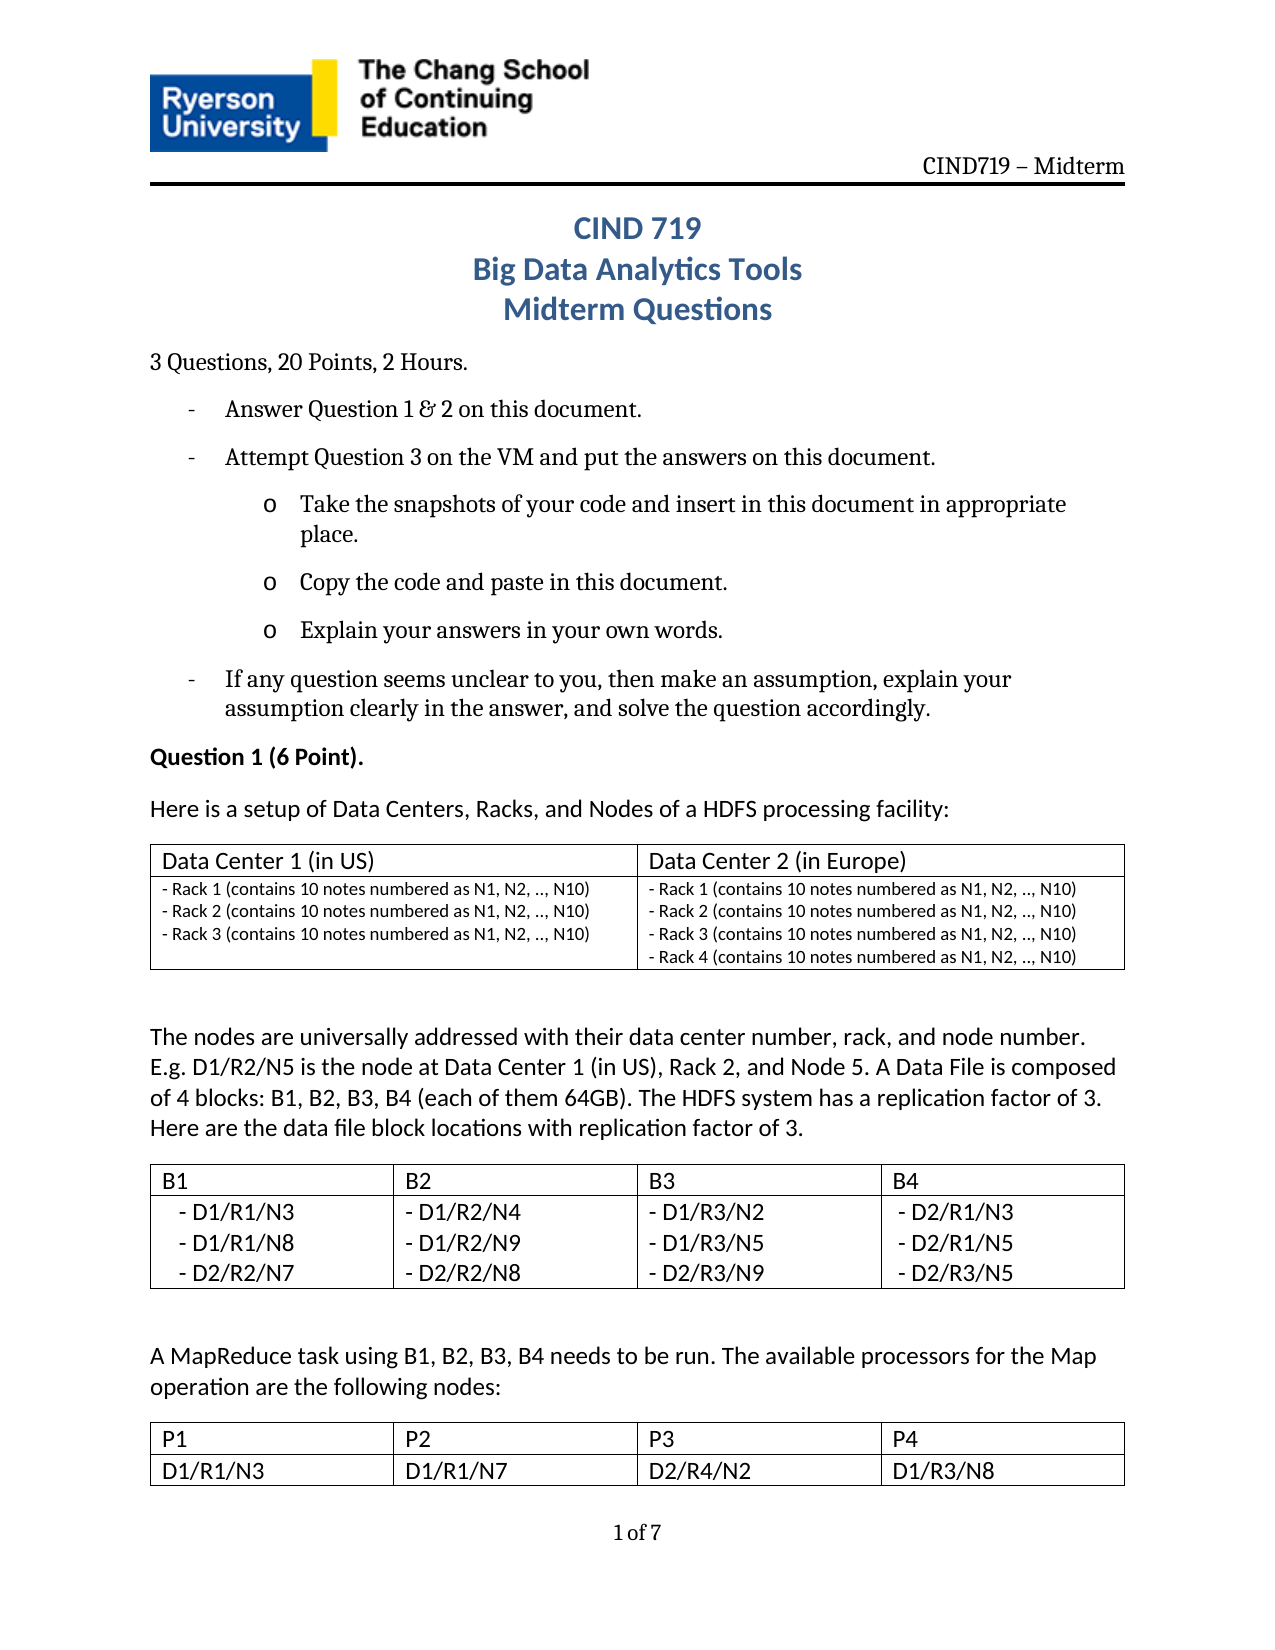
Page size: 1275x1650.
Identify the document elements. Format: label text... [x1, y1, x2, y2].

table_cell D2/R4/N2 [638, 1455, 881, 1485]
table_header P2 [394, 1423, 637, 1454]
table_cell - D2/R1/N3 - D2/R1/N5 - D2/R3/N5 [882, 1196, 1124, 1288]
table_header P1 [151, 1423, 393, 1454]
list If any question seems unclear to you, then make an assumption, explain your assumption clearly in the answer, and solve the question accordingly. [187, 665, 1125, 723]
table_cell D1/R1/N3 [151, 1455, 393, 1485]
table_header B3 [638, 1165, 881, 1195]
table_cell D1/R1/N7 [394, 1455, 637, 1485]
table_header P3 [638, 1423, 881, 1454]
subtitle Big Data Analytics Tools [150, 247, 1125, 288]
table_header B2 [394, 1165, 637, 1195]
table_cell - Rack 1 (contains 10 notes numbered as N1, N2, .., N10) - Rack 2 (contains 10 notes numbered as N1, N2, .., N10) - Rack 3 (contains 10 notes numbered as N1, N2, .., N10) - Rack 4 (contains 10 notes numbered as N1, N2, .., N10) [638, 877, 1124, 968]
list Take the snapshots of your code and insert in this document in appropriate place. [262, 490, 1125, 549]
table_header P4 [882, 1423, 1124, 1454]
list Explain your answers in your own words. [262, 616, 1125, 646]
subtitle Midterm Questions [150, 288, 1125, 329]
text Question 1 (6 Point). [150, 741, 1125, 772]
list Answer Question 1 & 2 on this document. [187, 395, 1125, 424]
table_header Data Center 1 (in US) [151, 845, 637, 876]
list Attempt Question 3 on the VM and put the answers on this document. [187, 443, 1125, 471]
table_cell - D1/R1/N3 - D1/R1/N8 - D2/R2/N7 [151, 1196, 393, 1288]
picture [150, 59, 589, 152]
table_cell - D1/R3/N2 - D1/R3/N5 - D2/R3/N9 [638, 1196, 881, 1288]
table_cell D1/R3/N8 [882, 1455, 1124, 1485]
text 3 Questions, 20 Points, 2 Hours. [150, 348, 1125, 376]
table_header B4 [882, 1165, 1124, 1195]
text Here is a setup of Data Centers, Racks, and Nodes of a HDFS processing facility: [150, 793, 1125, 823]
subtitle CIND 719 [150, 207, 1125, 247]
text A MapReduce task using B1, B2, B3, B4 needs to be run. The available processors for the Map operation are the following nodes: [150, 1340, 1125, 1401]
list Copy the code and paste in this document. [262, 568, 1125, 598]
text The nodes are universally addressed with their data center number, rack, and node number. E.g. D1/R2/N5 is the node at Data Center 1 (in US), Rack 2, and Node 5. A Data File is composed of 4 blocks: B1, B2, B3, B4 (each of them 64GB). The HDFS system has a replication factor of 3. Here are the data file block locations with replication factor of 3. [150, 1021, 1125, 1143]
table_header Data Center 2 (in Europe) [638, 845, 1124, 876]
table_header B1 [151, 1165, 393, 1195]
table_cell - D1/R2/N4 - D1/R2/N9 - D2/R2/N8 [394, 1196, 637, 1288]
table_cell - Rack 1 (contains 10 notes numbered as N1, N2, .., N10) - Rack 2 (contains 10 notes numbered as N1, N2, .., N10) - Rack 3 (contains 10 notes numbered as N1, N2, .., N10) [151, 877, 637, 968]
